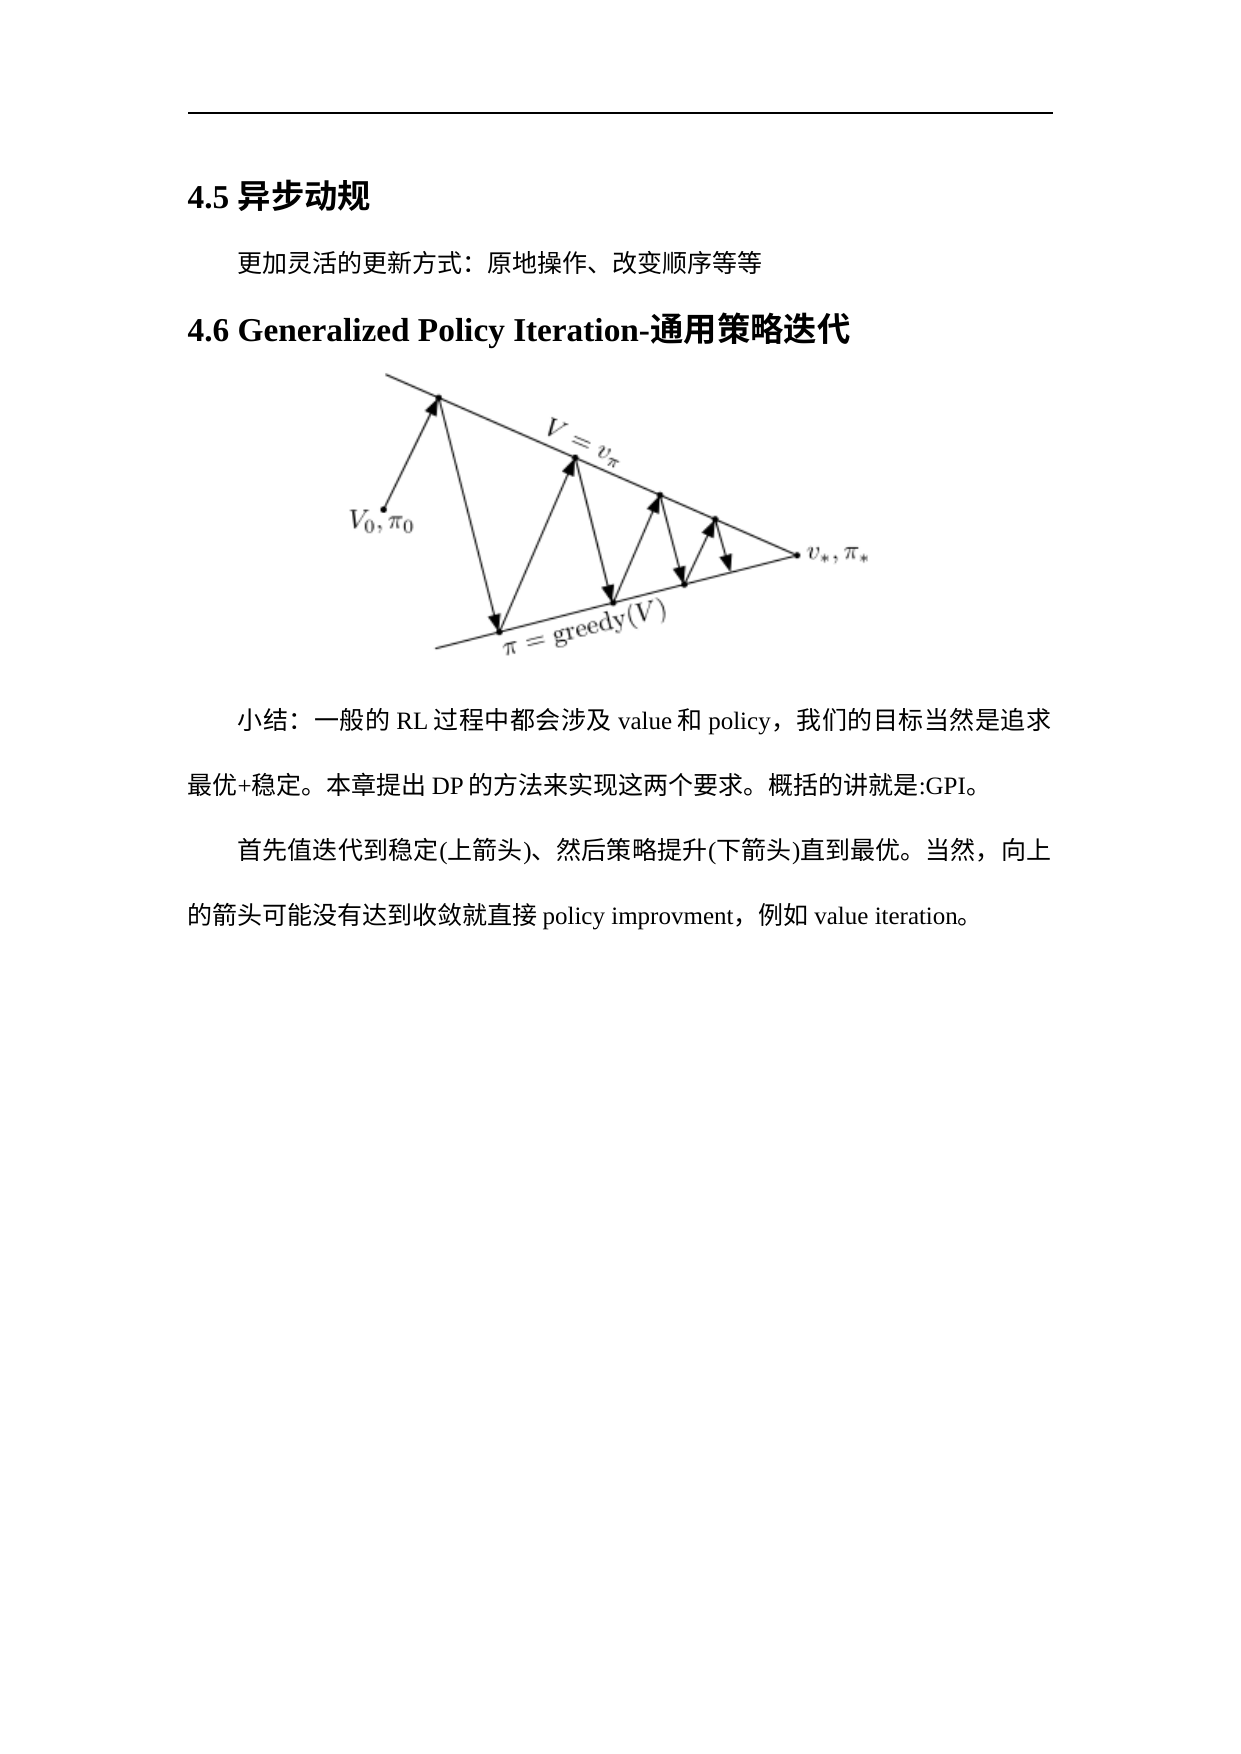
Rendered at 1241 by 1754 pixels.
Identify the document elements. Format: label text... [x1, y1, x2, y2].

subtitle 4.5 异步动规 [187, 162, 1053, 227]
subtitle 4.6 Generalized Policy Iteration-通用策略迭代 [187, 294, 1053, 359]
picture [337, 361, 904, 676]
text 首先值迭代到稳定(上箭头)、然后策略提升(下箭头)直到最优。当然，向上的箭头可能没有达到收敛就直接policy improvment，例如 value iteration。 [187, 816, 1053, 946]
text 小结：一般的RL过程中都会涉及value和policy，我们的目标当然是追求最优+稳定。本章提出DP的方法来实现这两个要求。概括的讲就是:GPI。 [187, 686, 1053, 816]
text 更加灵活的更新方式：原地操作、改变顺序等等 [187, 229, 1053, 294]
